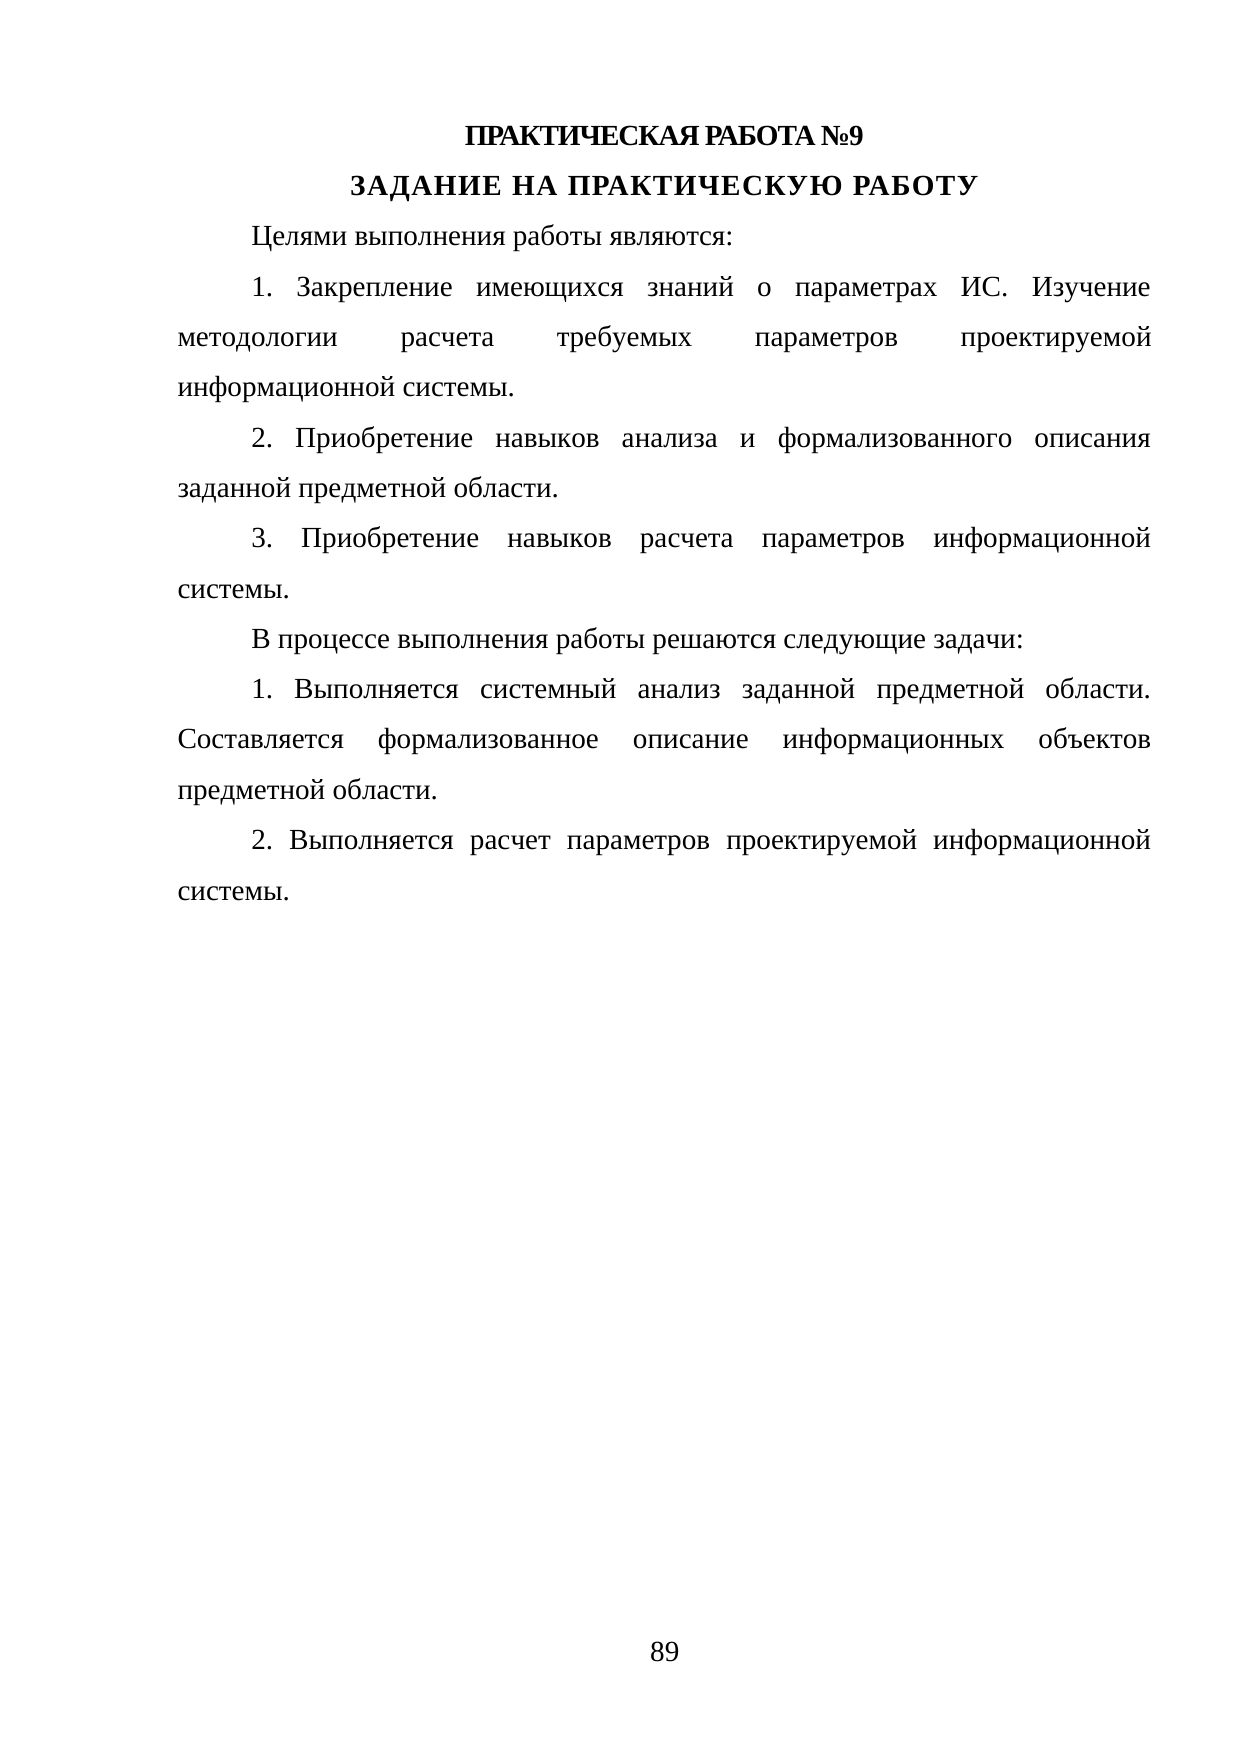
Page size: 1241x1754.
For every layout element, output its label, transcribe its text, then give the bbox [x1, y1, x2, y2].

text 1. Закрепление имеющихся знаний о параметрах ИС. Изучение методологии расчета требуемых параметров проектируемой информационной системы. [177, 269, 1152, 403]
subtitle ЗАДАНИЕ НА ПРАКТИЧЕСКУЮ РАБОТУ [177, 168, 1152, 202]
text В процессе выполнения работы решаются следующие задачи: [177, 621, 1152, 654]
text 2. Выполняется расчет параметров проектируемой информационной системы. [177, 822, 1152, 906]
text 1. Выполняется системный анализ заданной предметной области. Составляется формализованное описание информационных объектов предметной области. [177, 671, 1152, 806]
title ПРАКТИЧЕСКАЯ РАБОТА №9 [177, 118, 1152, 152]
text Целями выполнения работы являются: [177, 218, 1152, 252]
text 2. Приобретение навыков анализа и формализованного описания заданной предметной области. [177, 420, 1152, 504]
text 3. Приобретение навыков расчета параметров информационной системы. [177, 520, 1152, 604]
